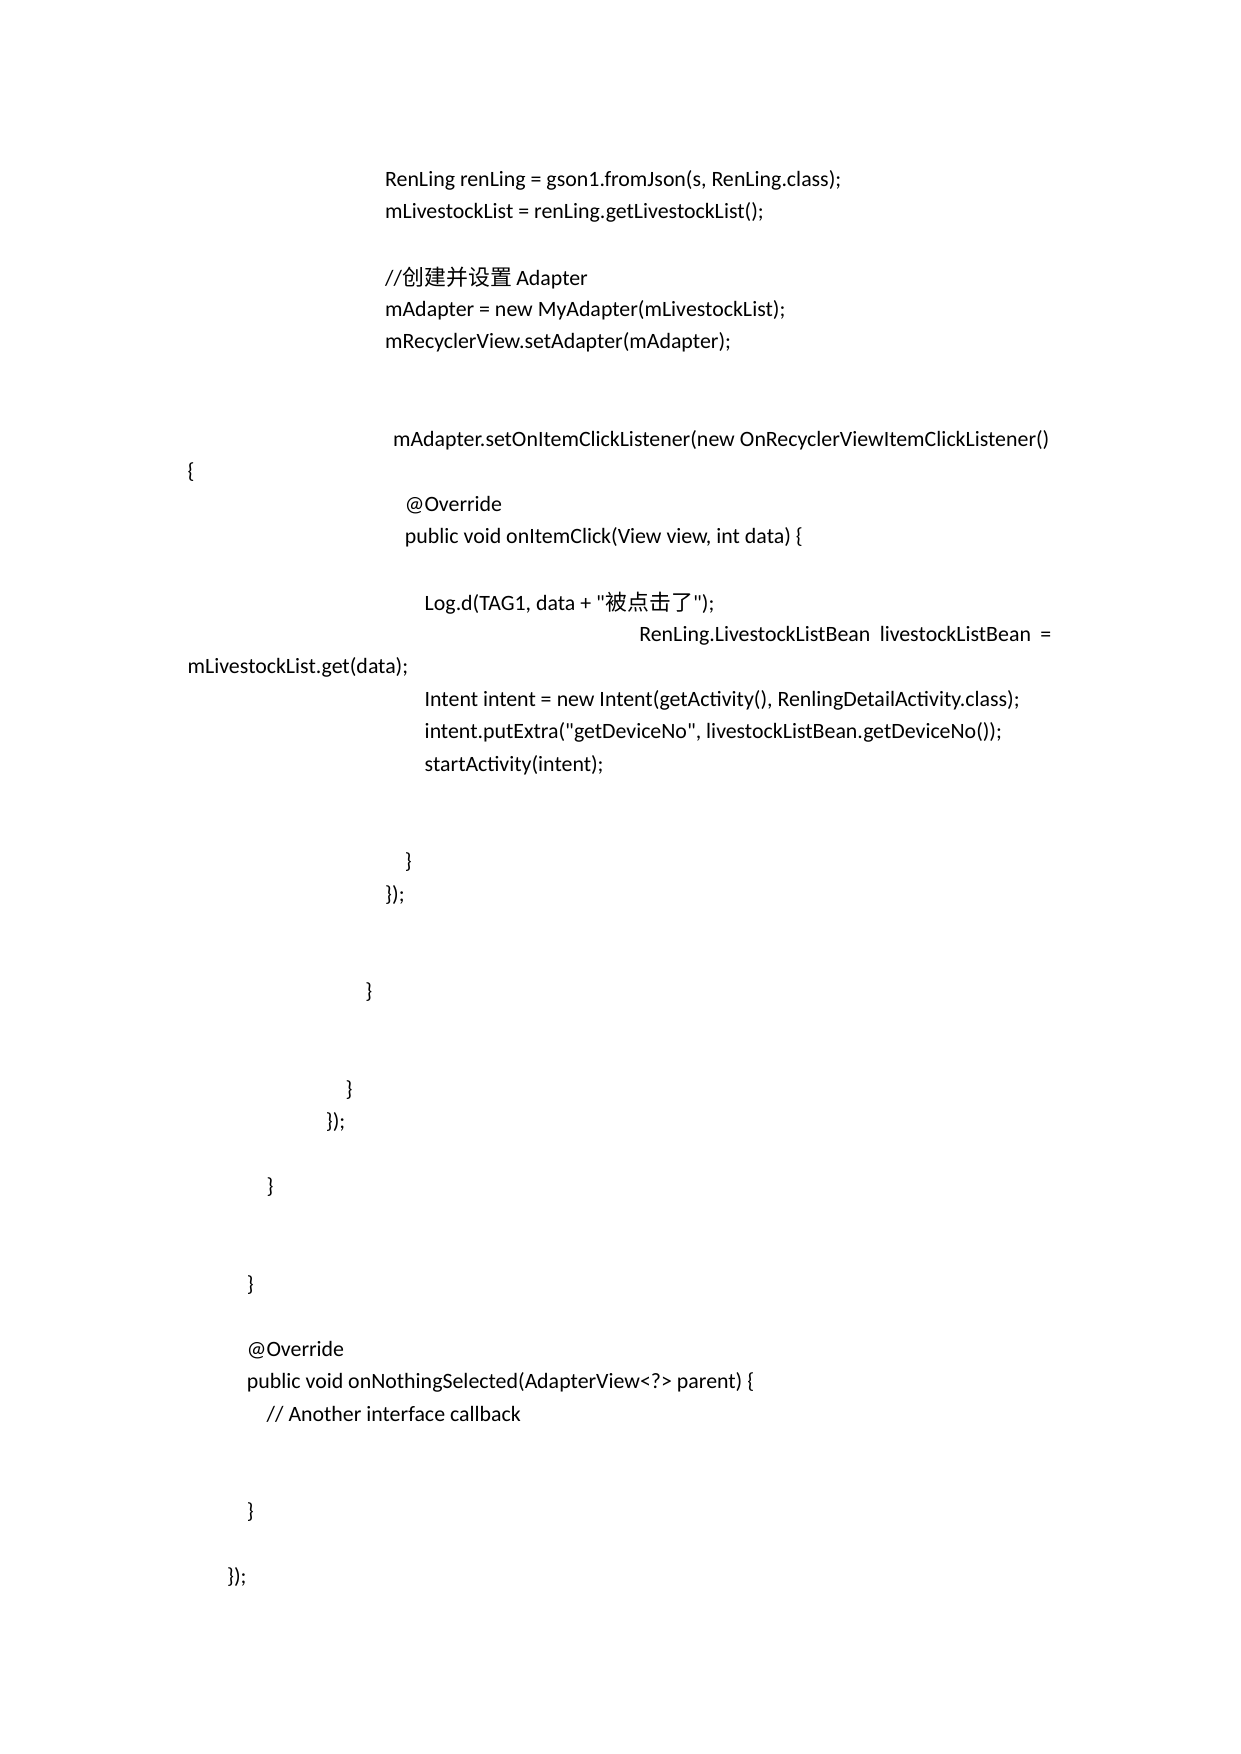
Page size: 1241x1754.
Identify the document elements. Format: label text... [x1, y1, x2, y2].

list }); [187, 1104, 1053, 1137]
list }); [187, 877, 1053, 909]
list RenLing.LivestockListBean livestockListBean = mLivestockList.get(data); [187, 617, 1053, 682]
list mAdapter = new MyAdapter(mLivestockList); [187, 292, 1053, 324]
list Log.d(TAG1, data + "被点击了"); [187, 584, 1053, 617]
list mLivestockList = renLing.getLivestockList(); [187, 194, 1053, 227]
list public void onItemClick(View view, int data) { [187, 519, 1053, 552]
list // Another interface callback [187, 1397, 1053, 1429]
list }); [187, 1559, 1053, 1592]
list } [187, 974, 1053, 1007]
list } [187, 1267, 1053, 1299]
list } [187, 844, 1053, 877]
list intent.putExtra("getDeviceNo", livestockListBean.getDeviceNo()); [187, 714, 1053, 747]
list } [187, 1072, 1053, 1104]
list } [187, 1169, 1053, 1202]
list //创建并设置Adapter [187, 259, 1053, 292]
list mRecyclerView.setAdapter(mAdapter); [187, 324, 1053, 357]
list } [187, 1494, 1053, 1527]
list @Override [187, 1332, 1053, 1364]
list public void onNothingSelected(AdapterView<?> parent) { [187, 1364, 1053, 1397]
list Intent intent = new Intent(getActivity(), RenlingDetailActivity.class); [187, 682, 1053, 714]
list RenLing renLing = gson1.fromJson(s, RenLing.class); [187, 162, 1053, 194]
list mAdapter.setOnItemClickListener(new OnRecyclerViewItemClickListener() { [187, 422, 1053, 487]
list startActivity(intent); [187, 747, 1053, 779]
list @Override [187, 487, 1053, 519]
